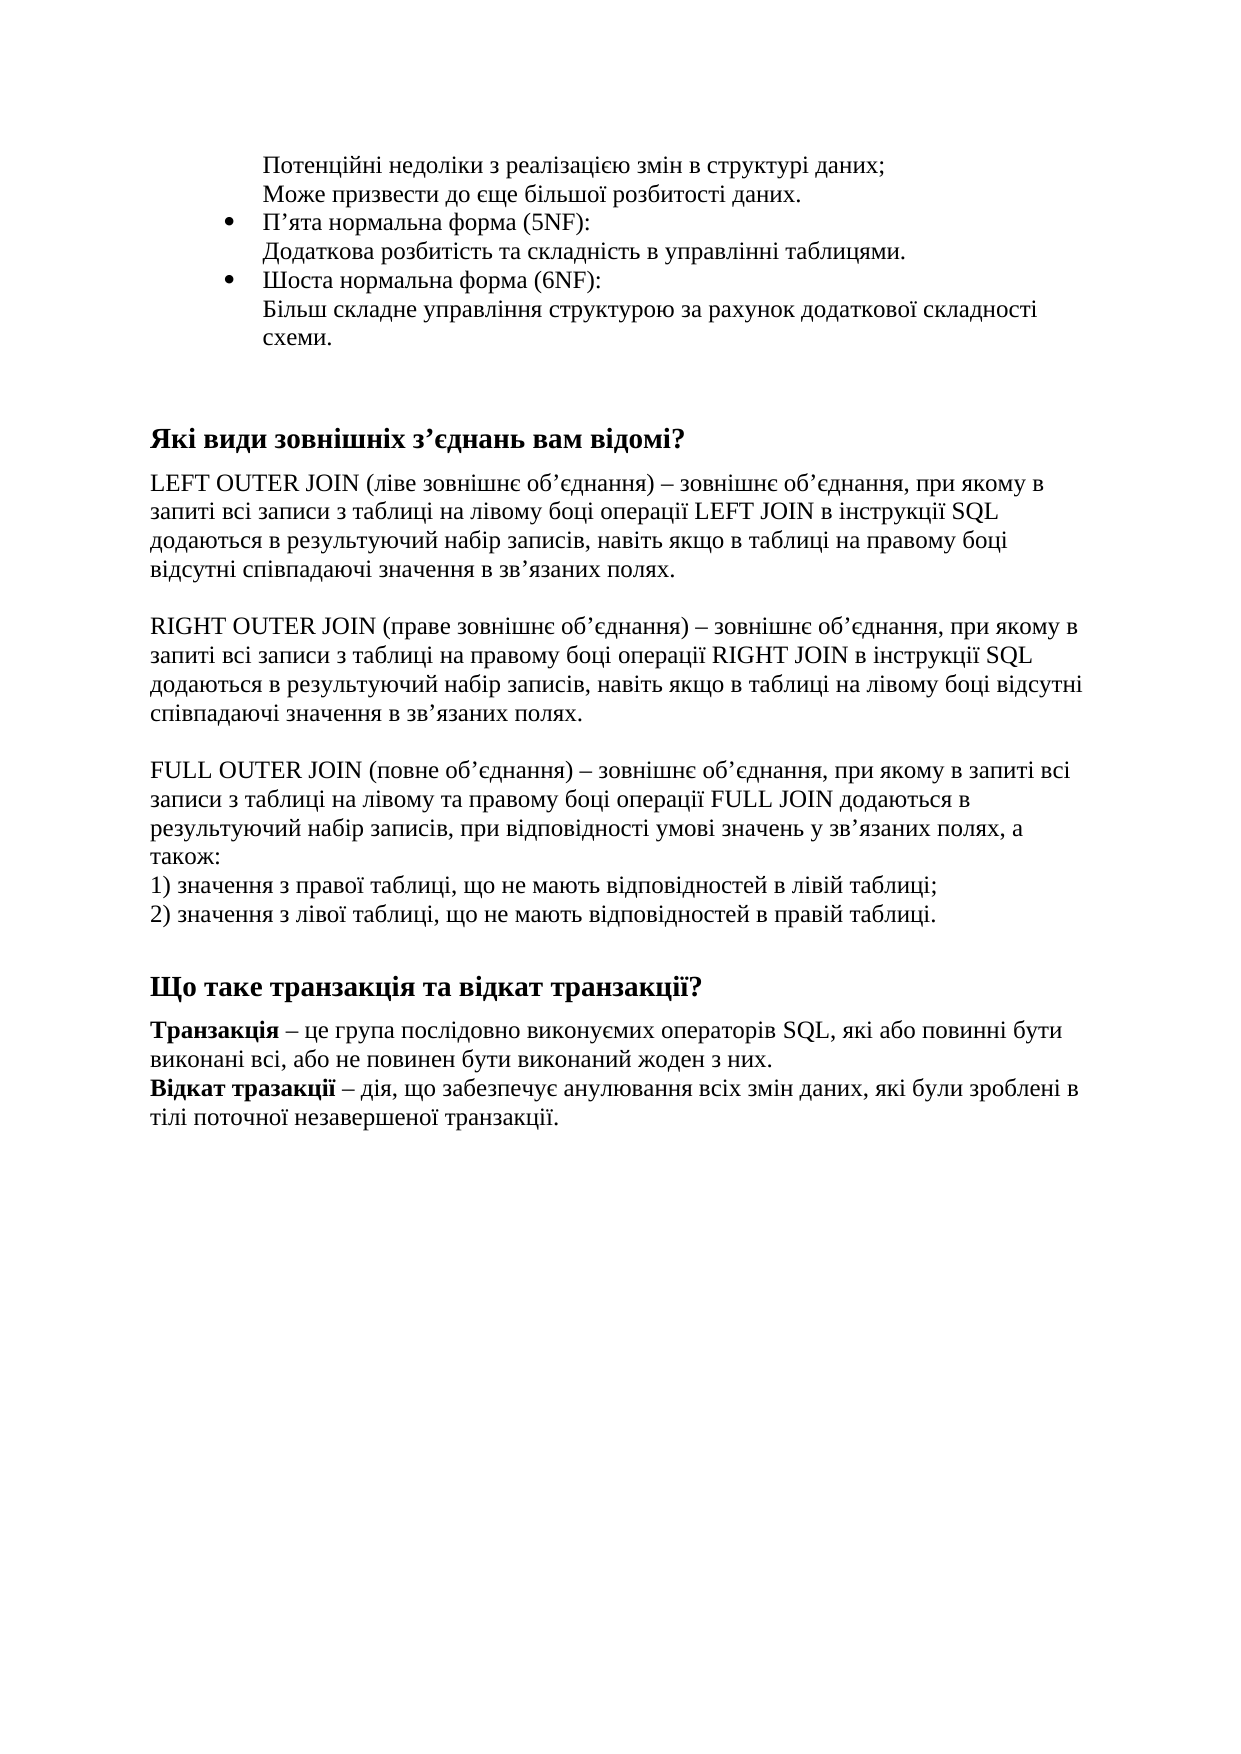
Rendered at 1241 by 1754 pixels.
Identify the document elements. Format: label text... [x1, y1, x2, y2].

list Потенційні недоліки з реалізацією змін в структурі даних; [262, 150, 1090, 179]
text FULL OUTER JOIN (повне об’єднання) – зовнішнє об’єднання, при якому в запиті всі записи з таблиці на лівому та правому боці операції FULL JOIN додаються в результуючий набір записів, при відповідності умові значень у зв’язаних полях, а також: [150, 755, 1090, 870]
list П’ята нормальна форма (5NF): [225, 207, 1090, 236]
list Може призвести до єще більшої розбитості даних. [262, 179, 1090, 207]
list Додаткова розбитість та складність в управлінні таблицями. [262, 236, 1090, 265]
text 2) значення з лівої таблиці, що не мають відповідностей в правій таблиці. [150, 899, 1090, 928]
text RIGHT OUTER JOIN (праве зовнішнє об’єднання) – зовнішнє об’єднання, при якому в запиті всі записи з таблиці на правому боці операції RIGHT JOIN в інструкції SQL додаються в результуючий набір записів, навіть якщо в таблиці на лівому боці відсутні співпадаючі значення в зв’язаних полях. [150, 611, 1090, 726]
text 1) значення з правої таблиці, що не мають відповідностей в лівій таблиці; [150, 870, 1090, 899]
text Транзакція – це група послідовно виконуємих операторів SQL, які або повинні бути виконані всі, або не повинен бути виконаний жоден з них. [150, 1015, 1090, 1073]
subtitle Які види зовнішніх з’єднань вам відомі? [150, 422, 1090, 455]
list Шоста нормальна форма (6NF): [225, 265, 1090, 294]
subtitle Що таке транзакція та відкат транзакції? [150, 969, 1090, 1003]
list Більш складне управління структурою за рахунок додаткової складності схеми. [262, 294, 1090, 351]
text LEFT OUTER JOIN (ліве зовнішнє об’єднання) – зовнішнє об’єднання, при якому в запиті всі записи з таблиці на лівому боці операції LEFT JOIN в інструкції SQL додаються в результуючий набір записів, навіть якщо в таблиці на правому боці відсутні співпадаючі значення в зв’язаних полях. [150, 468, 1090, 583]
text Відкат тразакції – дія, що забезпечує анулювання всіх змін даних, які були зроблені в тілі поточної незавершеної транзакції. [150, 1073, 1090, 1130]
